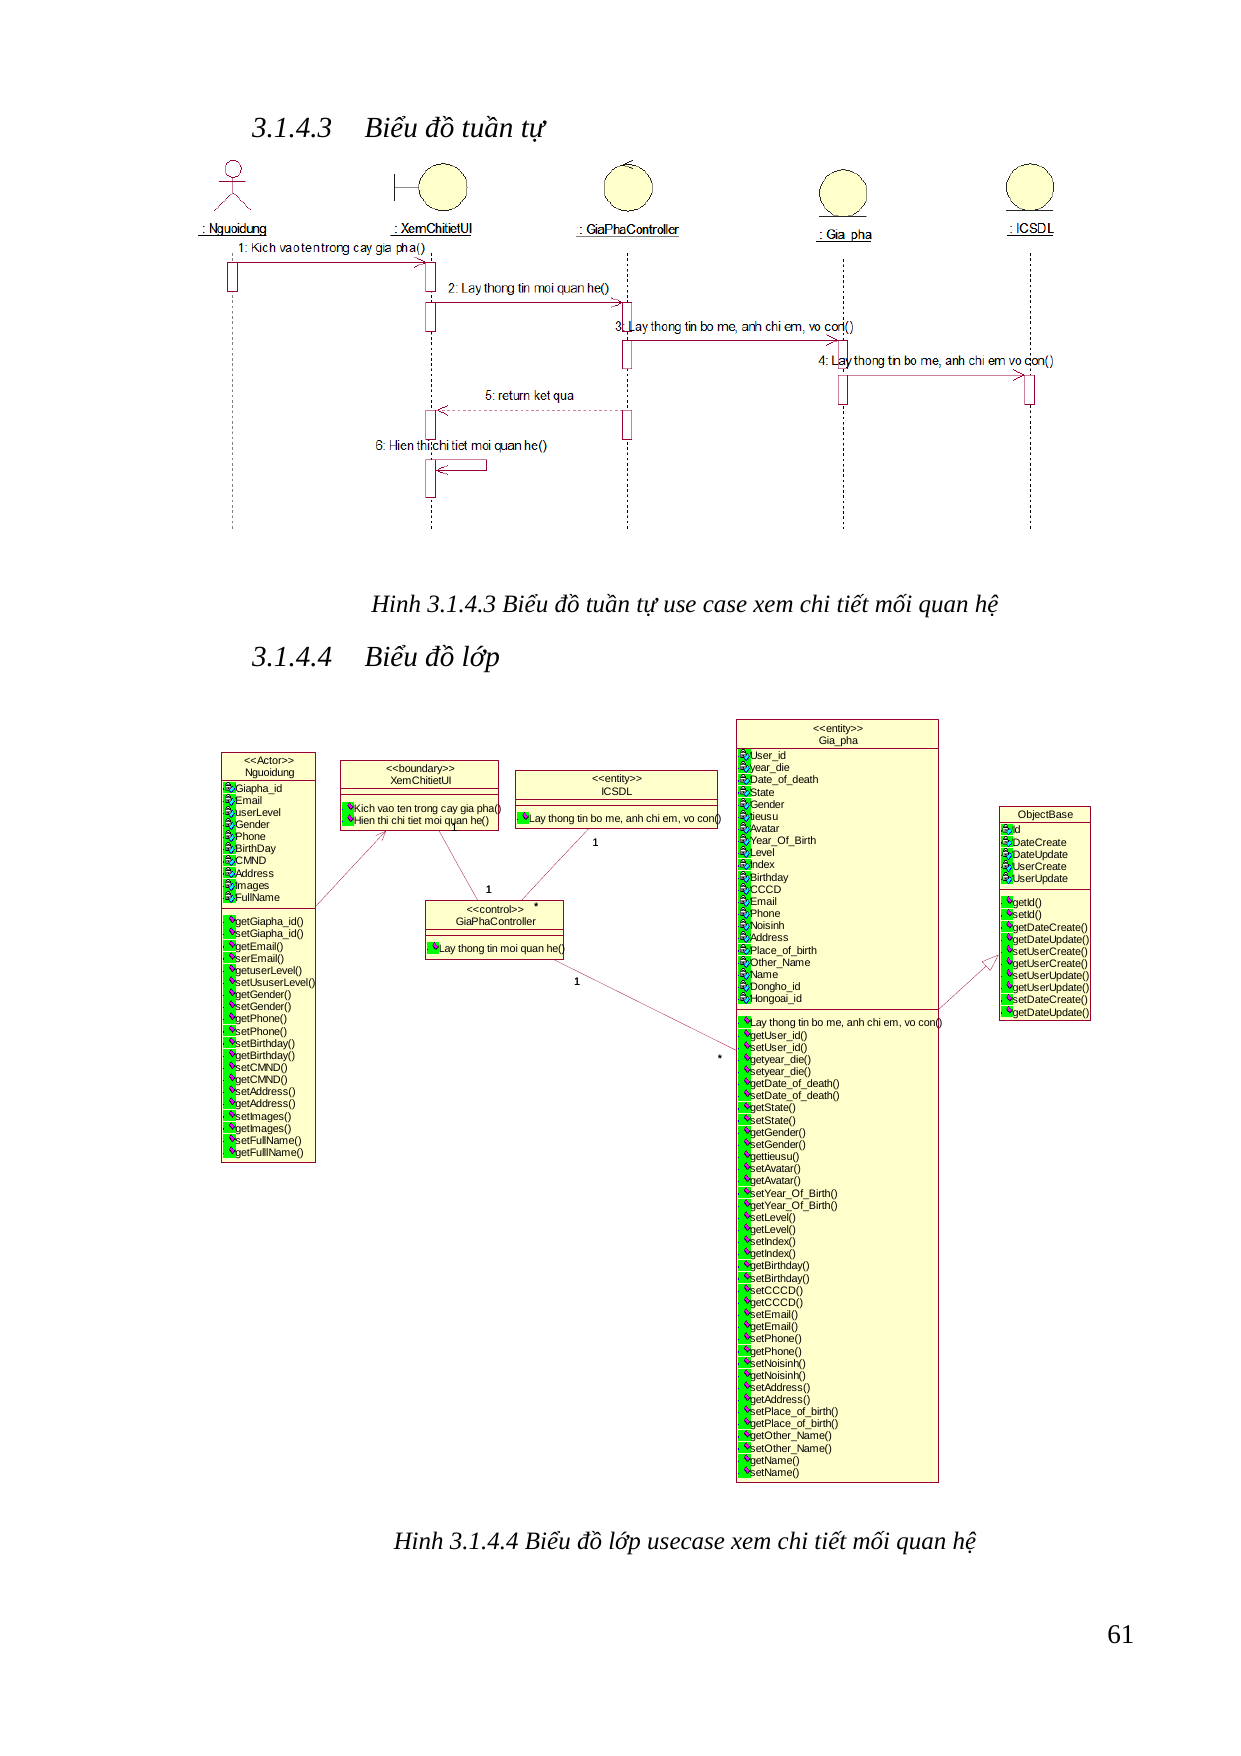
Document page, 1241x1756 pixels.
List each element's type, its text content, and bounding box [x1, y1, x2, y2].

text Hinh 3.1.4.3 Biểu đồ tuần tự use case xem chi tiết mối quan hệ [207, 589, 1134, 618]
text Hinh 3.1.4.4 Biểu đồ lớp usecase xem chi tiết mối quan hệ [207, 1526, 1134, 1555]
picture [177, 153, 1135, 585]
subtitle Biểu đồ lớp [252, 639, 1134, 672]
subtitle Biểu đồ tuần tự [252, 110, 1134, 144]
